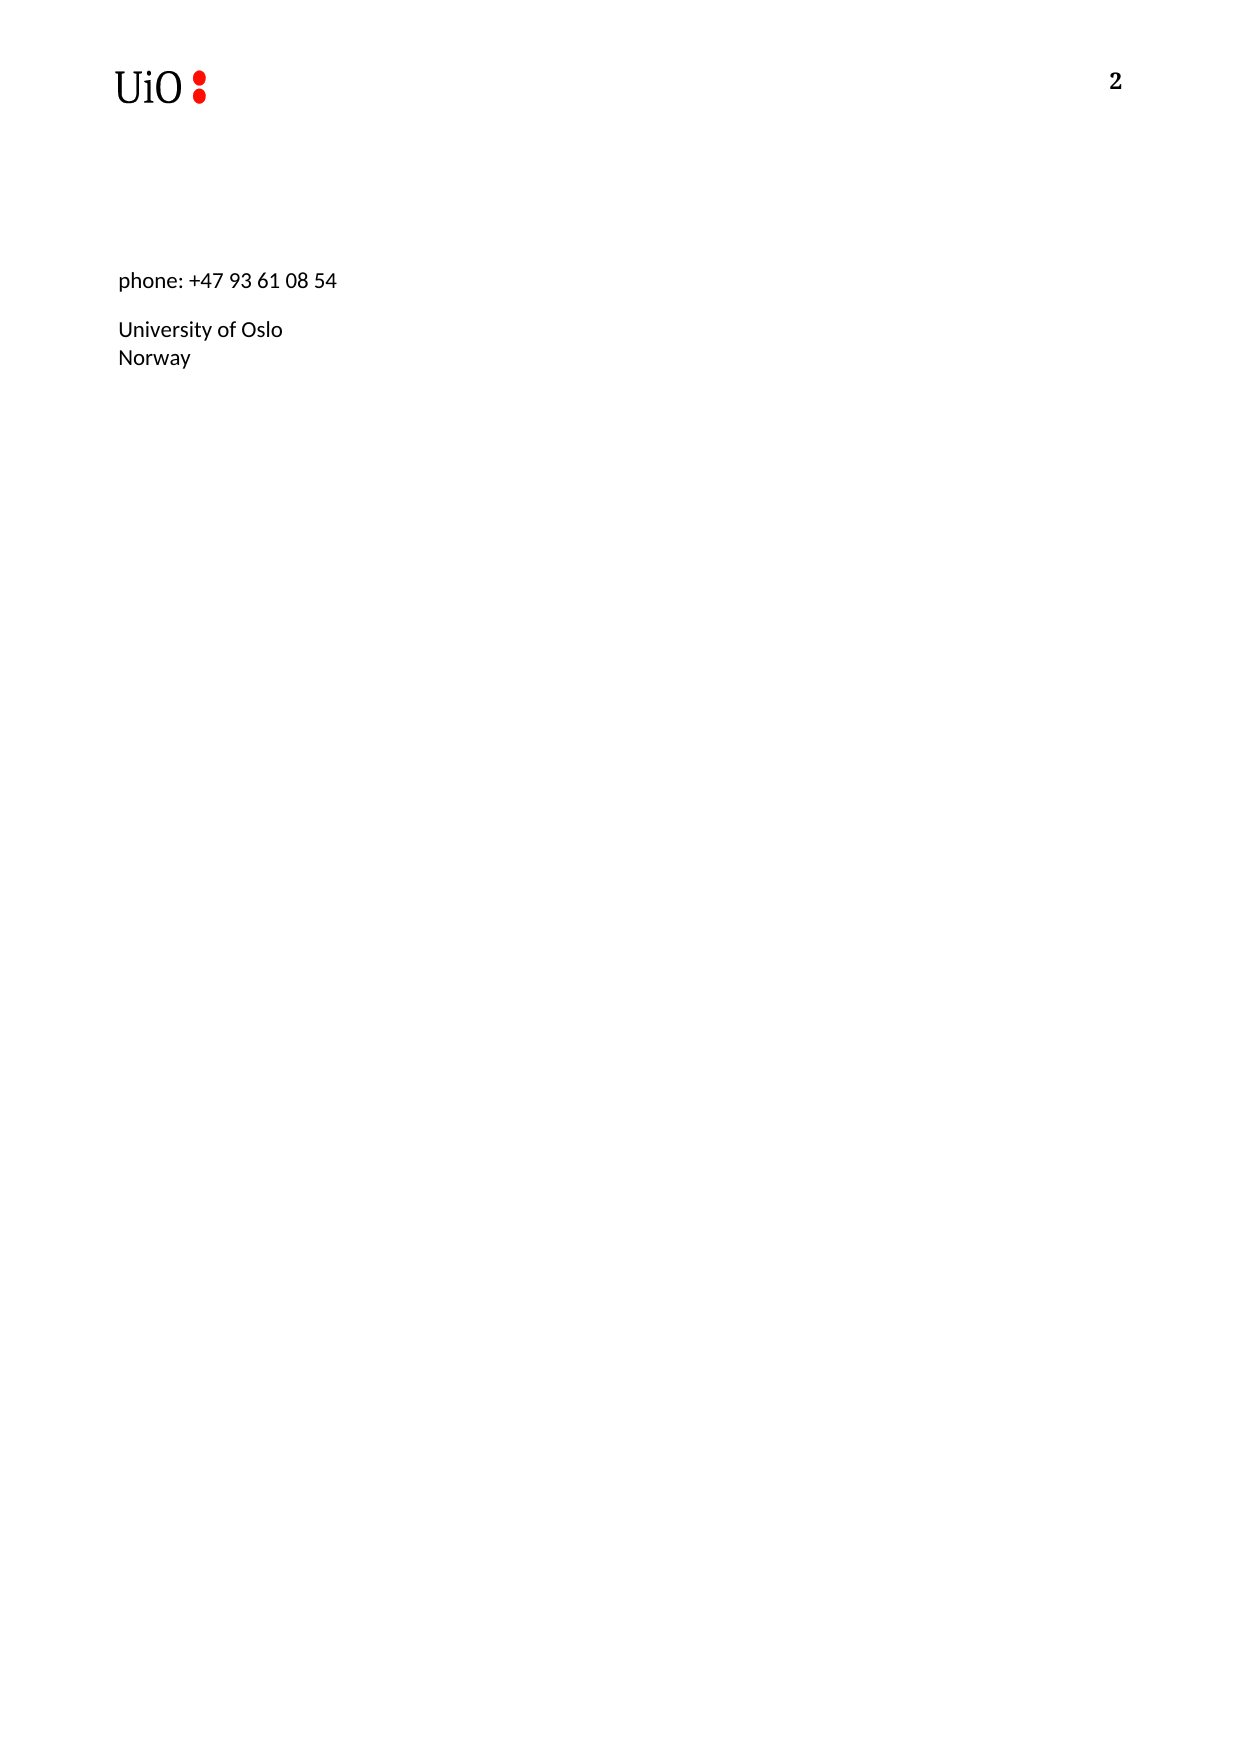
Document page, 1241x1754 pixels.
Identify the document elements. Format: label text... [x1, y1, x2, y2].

text University of Oslo [118, 315, 1122, 343]
text phone: +47 93 61 08 54 [118, 266, 1122, 294]
text Norway [118, 343, 1122, 371]
